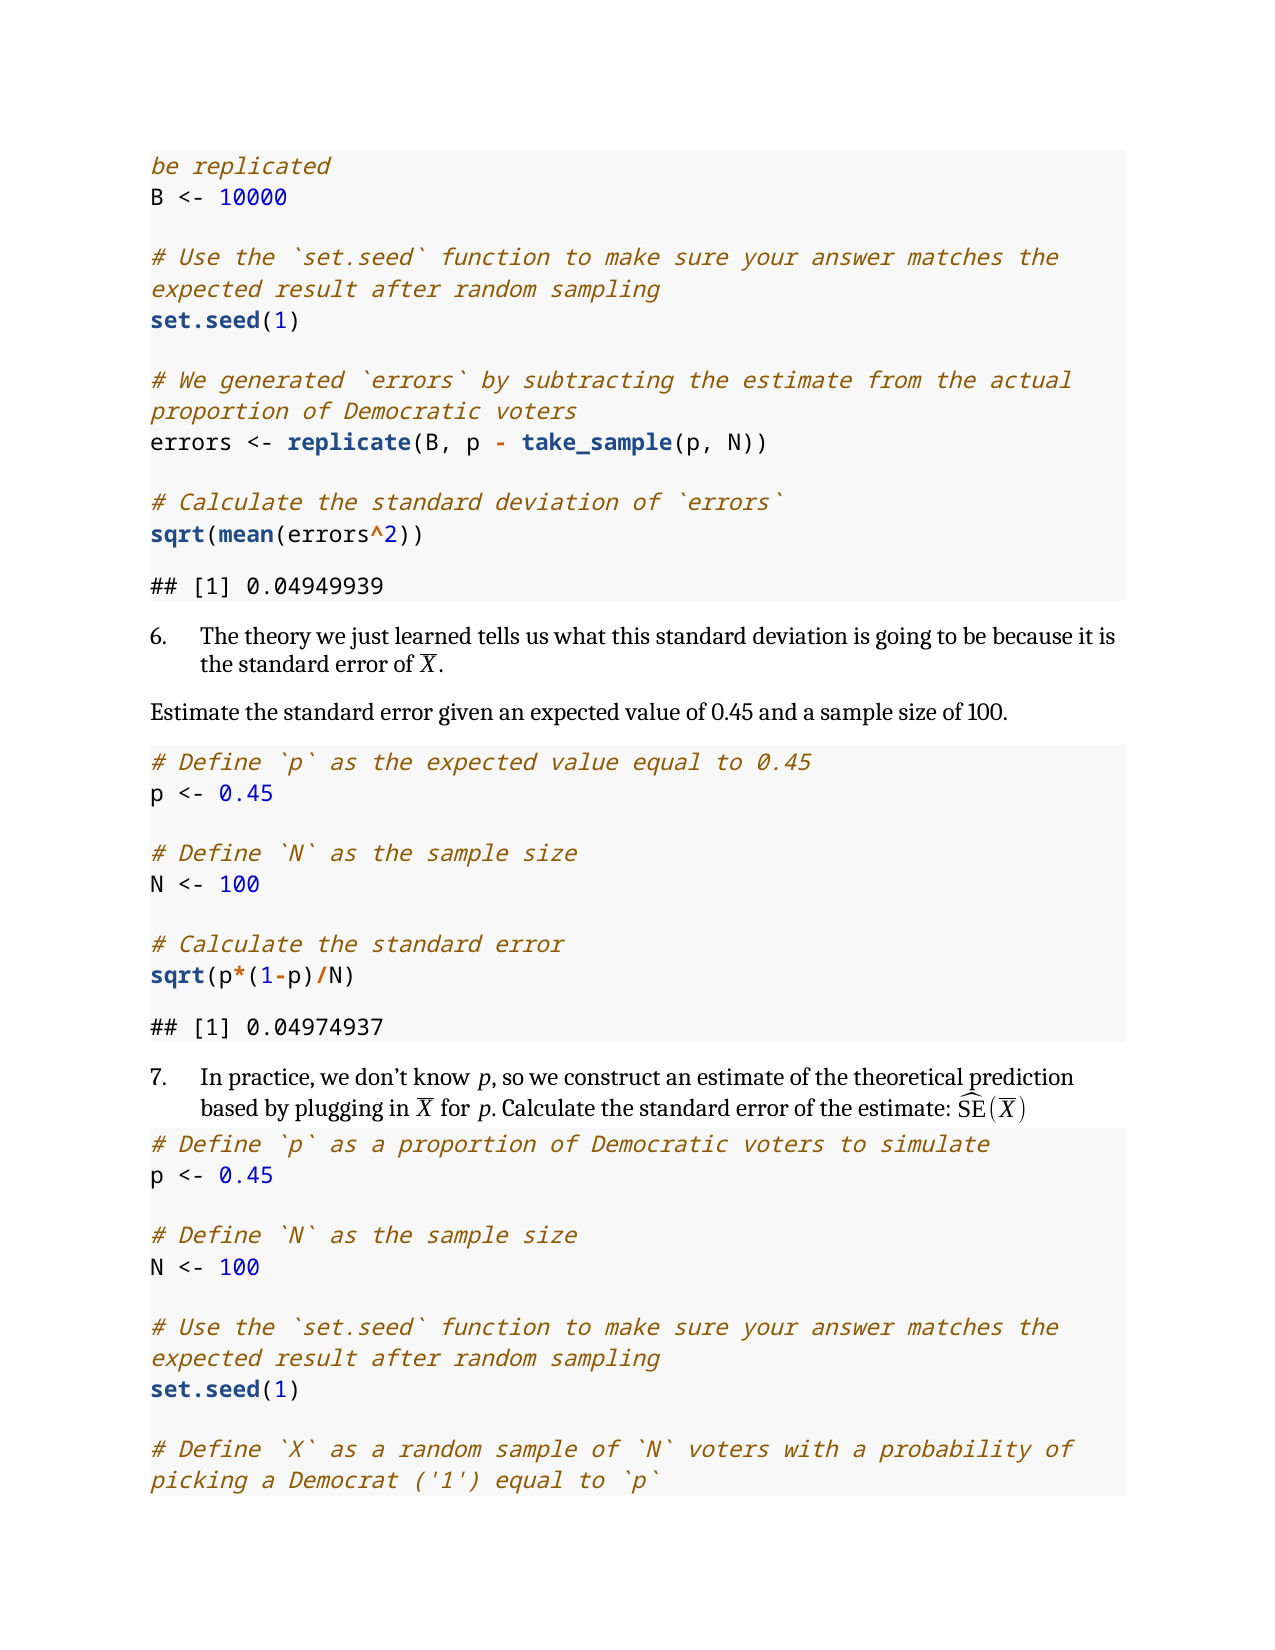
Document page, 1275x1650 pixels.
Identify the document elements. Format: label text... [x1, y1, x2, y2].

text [150, 150, 1125, 549]
text # Define `p` as the expected value equal to 0.45 p <- 0.45 # Define `N` as the sample size N <- 100 # Calculate the standard error sqrt(p*(1-p)/N) [150, 745, 1125, 990]
text ## [1] 0.04949939 [150, 569, 1125, 601]
list In practice, we don’t know , so we construct an estimate of the theoretical prediction based by plugging in for . Calculate the standard error of the estimate: [150, 1063, 1125, 1124]
text ## [1] 0.04974937 [150, 1011, 1125, 1042]
list The theory we just learned tells us what this standard deviation is going to be because it is the standard error of . [150, 622, 1125, 679]
text Estimate the standard error given an expected value of 0.45 and a sample size of 100. [150, 698, 1125, 727]
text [150, 1128, 1125, 1496]
